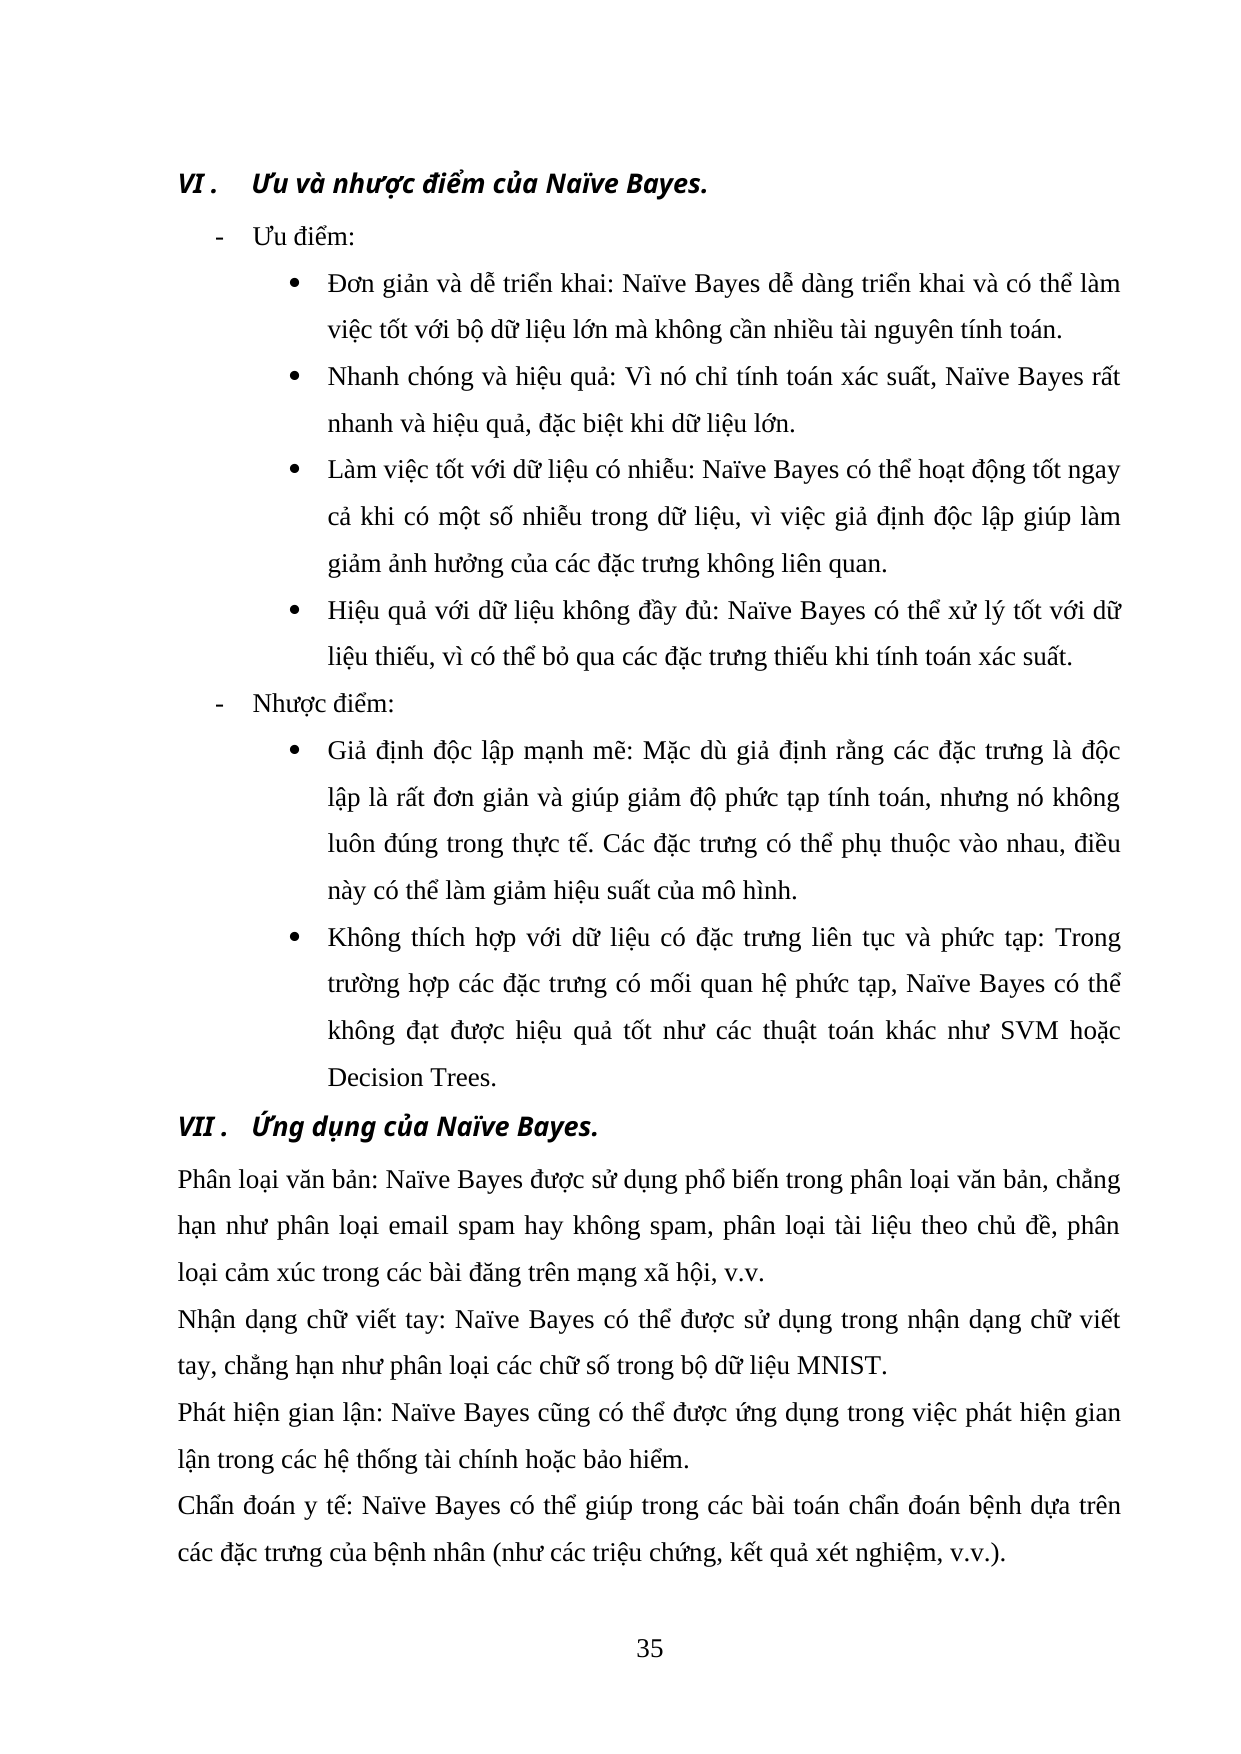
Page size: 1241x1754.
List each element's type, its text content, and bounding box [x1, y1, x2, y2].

list Làm việc tốt với dữ liệu có nhiễu: Naïve Bayes có thể hoạt động tốt ngay cả khi có một số nhiễu trong dữ liệu, vì việc giả định độc lập giúp làm giảm ảnh hưởng của các đặc trưng không liên quan. [290, 454, 1122, 578]
list Ưu điểm: [215, 220, 1122, 251]
text Chẩn đoán y tế: Naïve Bayes có thể giúp trong các bài toán chẩn đoán bệnh dựa trên các đặc trưng của bệnh nhân (như các triệu chứng, kết quả xét nghiệm, v.v.). [177, 1489, 1122, 1567]
list Đơn giản và dễ triển khai: Naïve Bayes dễ dàng triển khai và có thể làm việc tốt với bộ dữ liệu lớn mà không cần nhiều tài nguyên tính toán. [290, 267, 1122, 345]
text Nhận dạng chữ viết tay: Naïve Bayes có thể được sử dụng trong nhận dạng chữ viết tay, chẳng hạn như phân loại các chữ số trong bộ dữ liệu MNIST. [177, 1303, 1122, 1381]
list Không thích hợp với dữ liệu có đặc trưng liên tục và phức tạp: Trong trường hợp các đặc trưng có mối quan hệ phức tạp, Naïve Bayes có thể không đạt được hiệu quả tốt như các thuật toán khác như SVM hoặc Decision Trees. [290, 921, 1122, 1092]
list Hiệu quả với dữ liệu không đầy đủ: Naïve Bayes có thể xử lý tốt với dữ liệu thiếu, vì có thể bỏ qua các đặc trưng thiếu khi tính toán xác suất. [290, 594, 1122, 672]
subtitle Ưu và nhược điểm của Naïve Bayes. [177, 165, 1122, 202]
text Phát hiện gian lận: Naïve Bayes cũng có thể được ứng dụng trong việc phát hiện gian lận trong các hệ thống tài chính hoặc bảo hiểm. [177, 1396, 1122, 1474]
list Giả định độc lập mạnh mẽ: Mặc dù giả định rằng các đặc trưng là độc lập là rất đơn giản và giúp giảm độ phức tạp tính toán, nhưng nó không luôn đúng trong thực tế. Các đặc trưng có thể phụ thuộc vào nhau, điều này có thể làm giảm hiệu suất của mô hình. [290, 734, 1122, 905]
text Phân loại văn bản: Naïve Bayes được sử dụng phổ biến trong phân loại văn bản, chẳng hạn như phân loại email spam hay không spam, phân loại tài liệu theo chủ đề, phân loại cảm xúc trong các bài đăng trên mạng xã hội, v.v. [177, 1163, 1122, 1287]
subtitle Ứng dụng của Naïve Bayes. [177, 1107, 1122, 1144]
list Nhược điểm: [215, 687, 1122, 718]
list Nhanh chóng và hiệu quả: Vì nó chỉ tính toán xác suất, Naïve Bayes rất nhanh và hiệu quả, đặc biệt khi dữ liệu lớn. [290, 360, 1122, 438]
